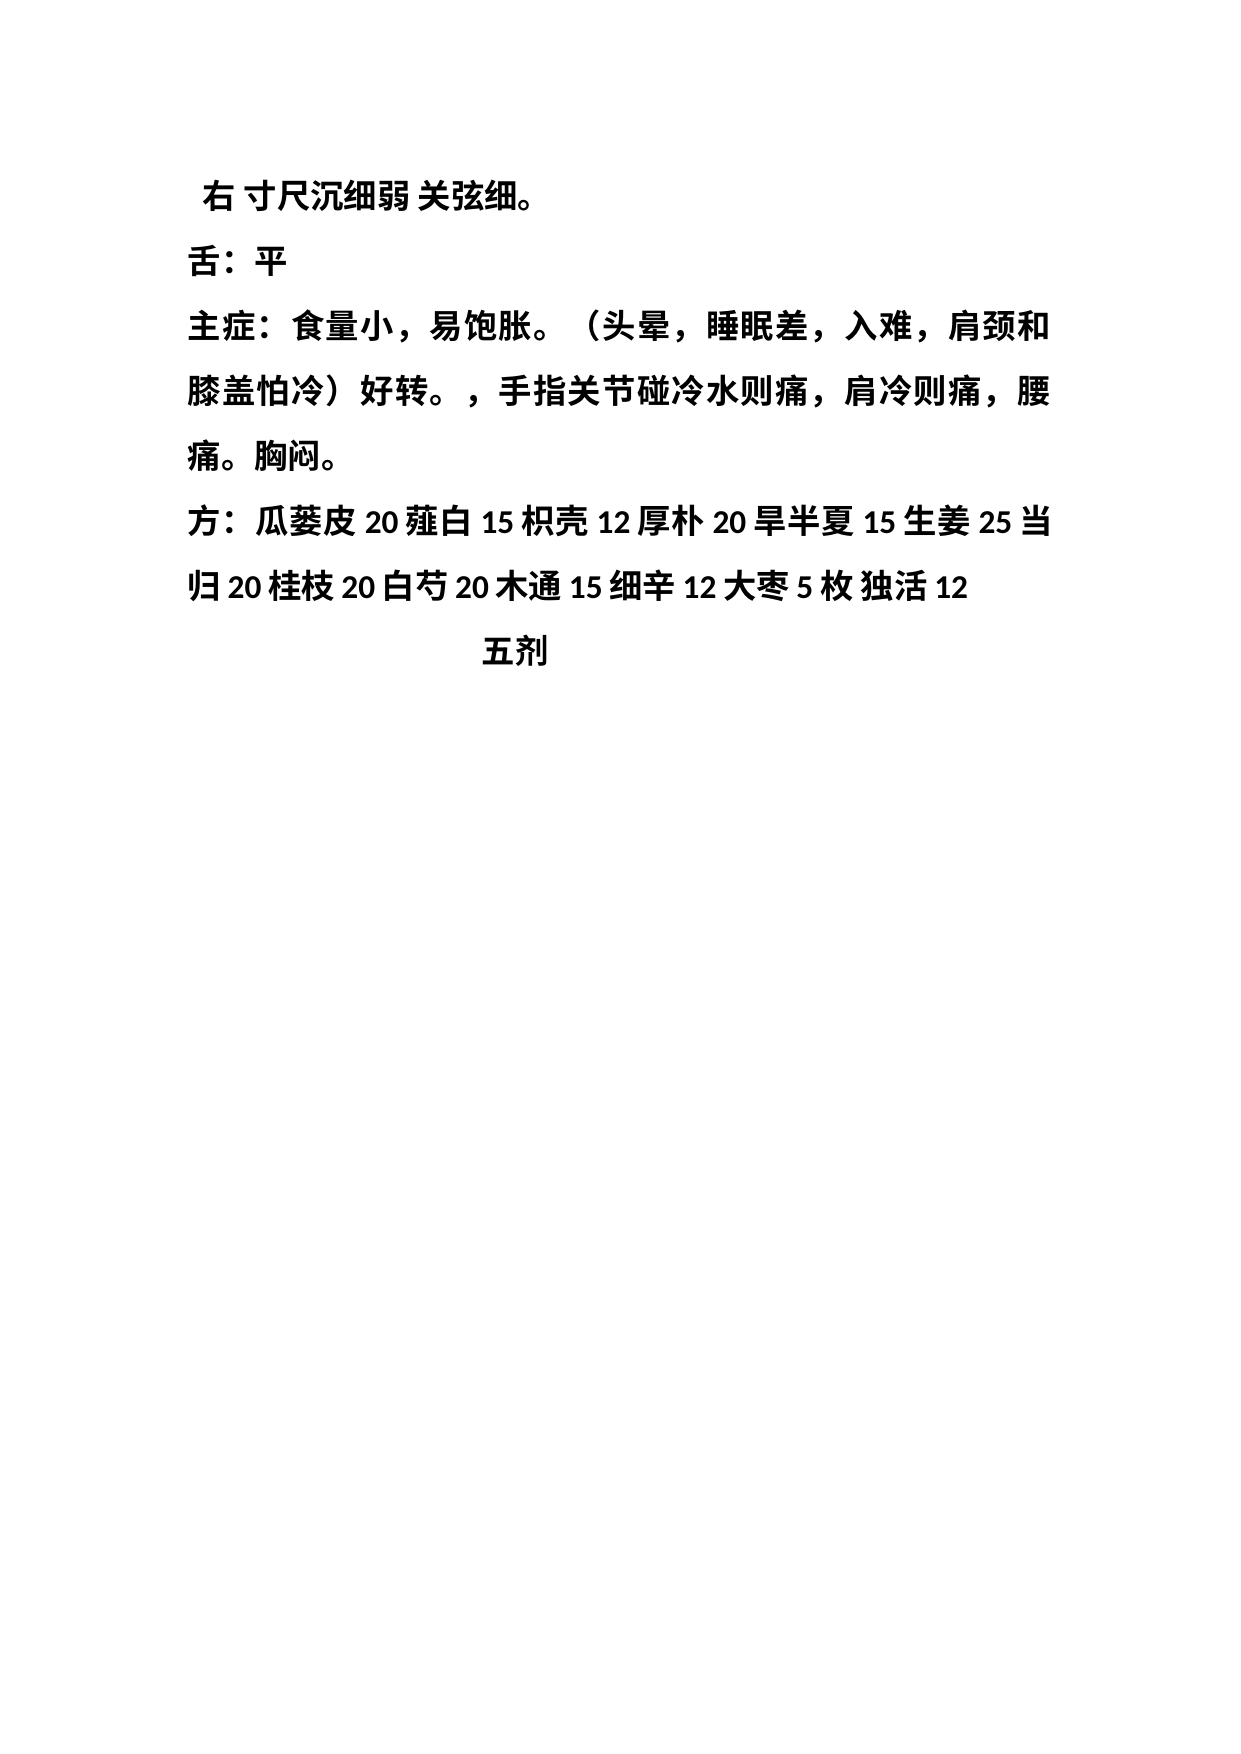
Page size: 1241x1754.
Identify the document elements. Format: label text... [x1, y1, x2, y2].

text 右 寸尺沉细弱 关弦细。 [187, 162, 1053, 227]
text 方：瓜蒌皮20薤白15枳壳12厚朴20旱半夏15生姜25当归20桂枝20白芍20木通15细辛12大枣5枚 独活12 [187, 487, 1053, 617]
text 五剂 [187, 617, 1053, 682]
text 舌：平 [187, 227, 1053, 292]
text 主症：食量小，易饱胀。（头晕，睡眠差，入难，肩颈和膝盖怕冷）好转。，手指关节碰冷水则痛，肩冷则痛，腰痛。胸闷。 [187, 292, 1053, 487]
